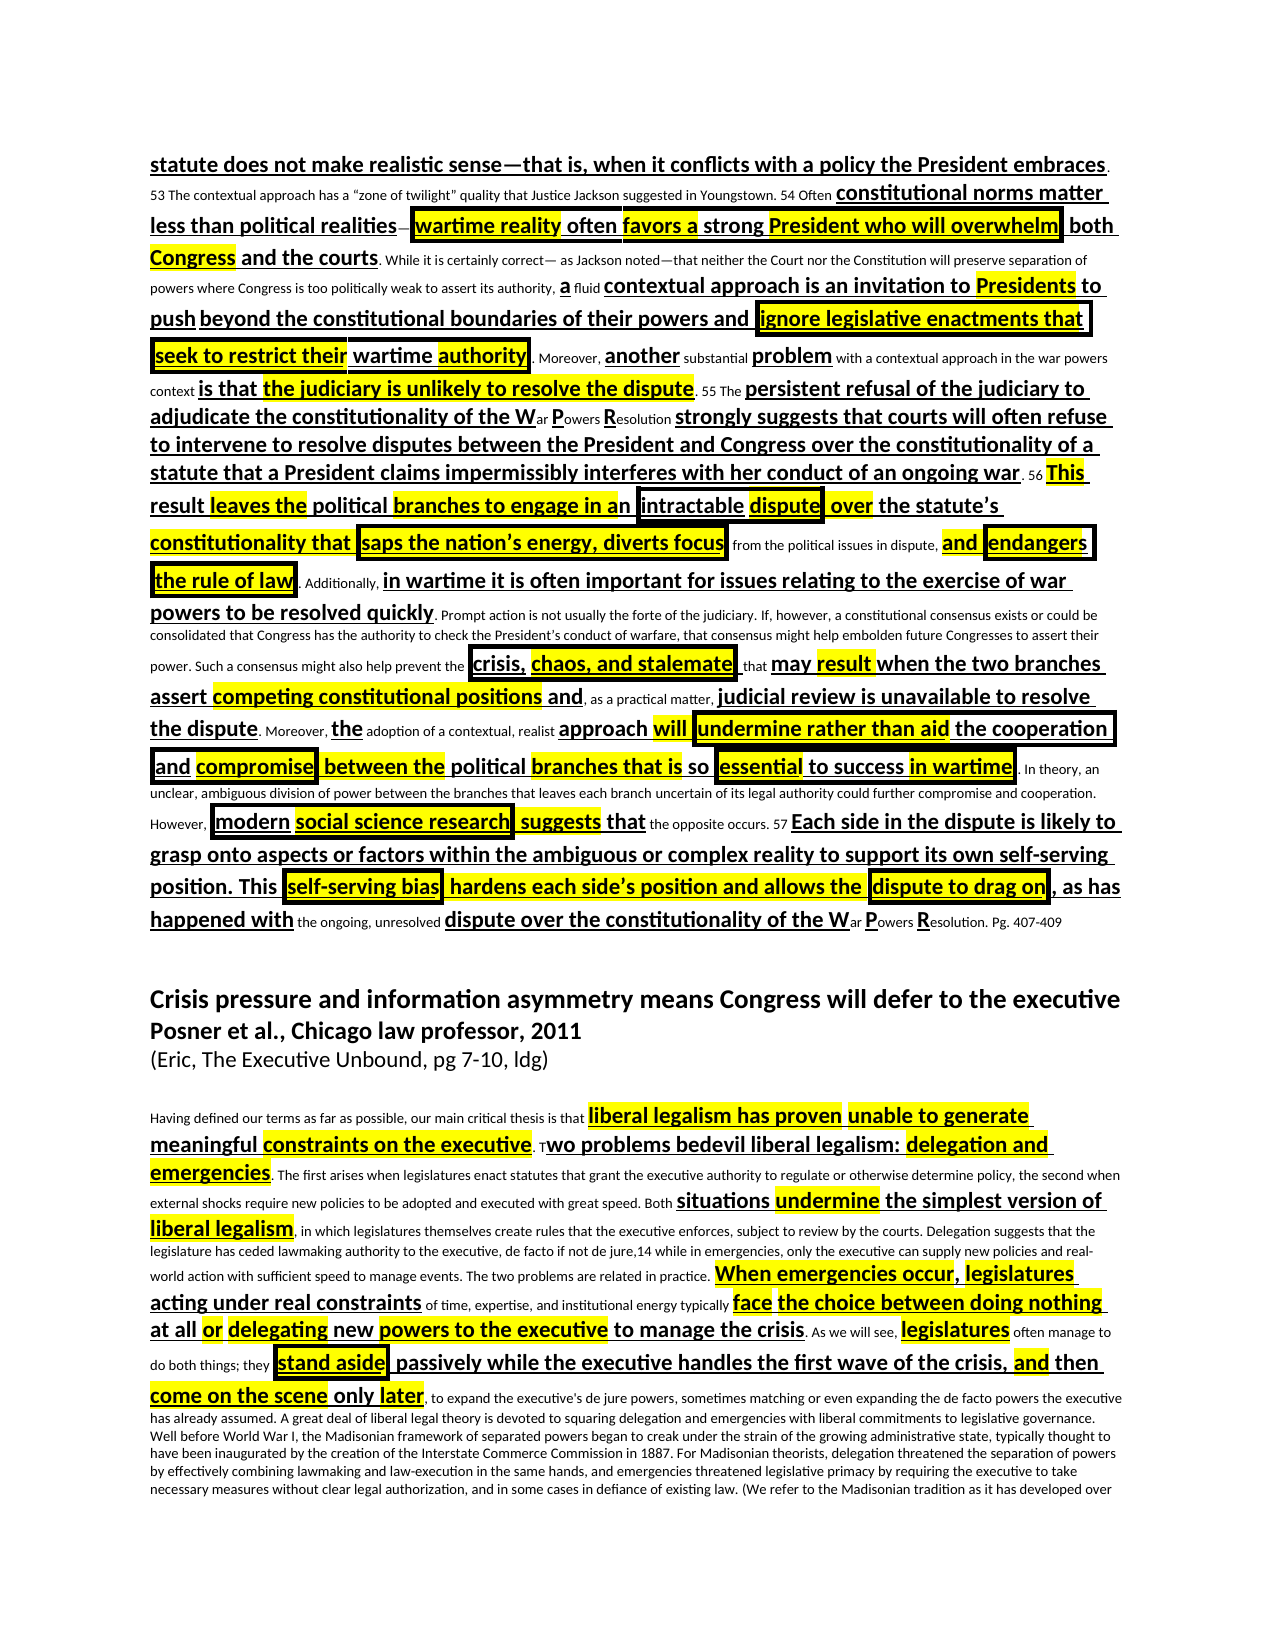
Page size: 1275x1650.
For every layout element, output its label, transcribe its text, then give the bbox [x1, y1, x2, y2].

text (Eric, The Executive Unbound, pg 7-10, ldg) [150, 1046, 1125, 1074]
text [150, 150, 1125, 933]
subtitle Crisis pressure and information asymmetry means Congress will defer to the executive [150, 982, 1125, 1015]
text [150, 1102, 1125, 1498]
text Posner et al., Chicago law professor, 2011 [150, 1015, 1125, 1046]
